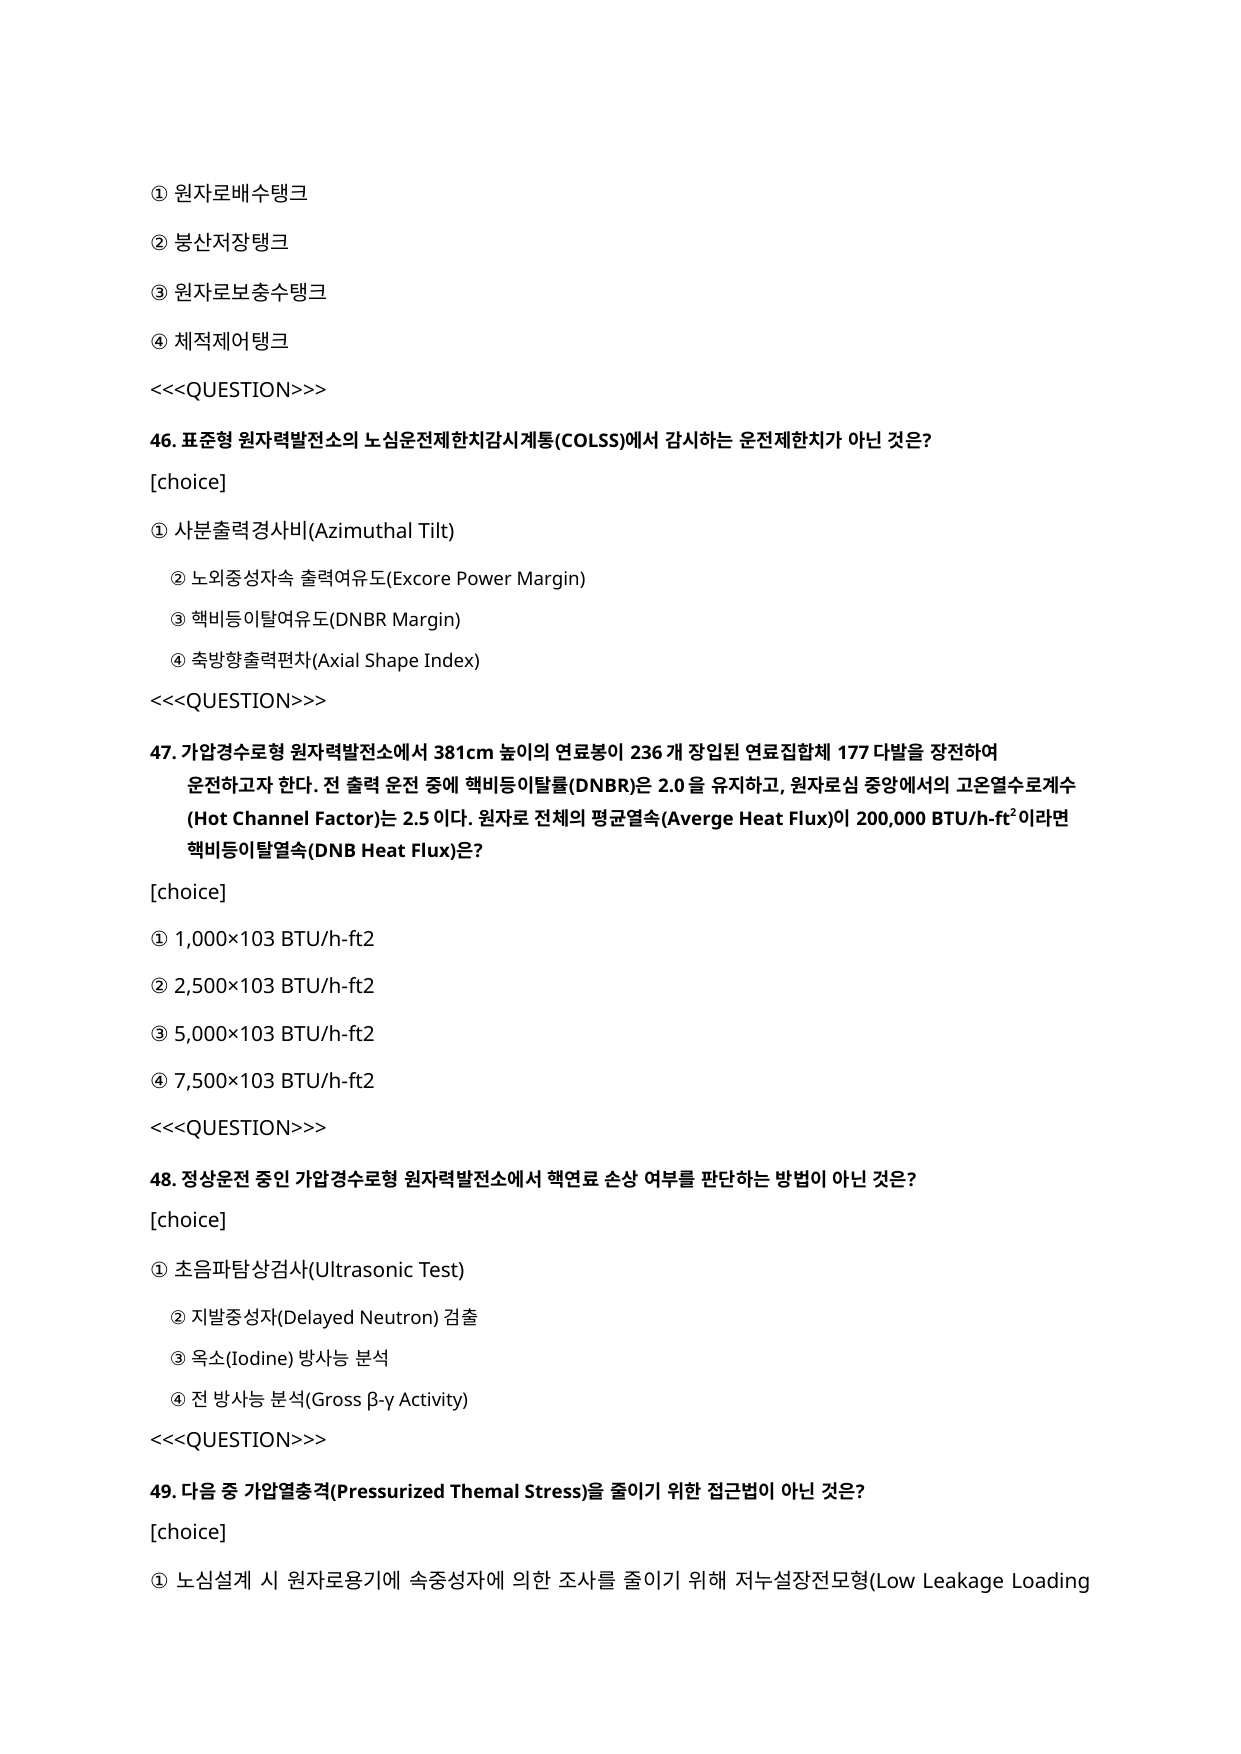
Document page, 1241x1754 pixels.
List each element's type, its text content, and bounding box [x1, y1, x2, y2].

text ④ 7,500×103 BTU/h-ft2 [150, 1066, 1090, 1094]
text [choice] [150, 877, 1090, 905]
text ② 지발중성자(Delayed Neutron) 검출 [150, 1302, 1090, 1329]
text <<<QUESTION>>> [150, 1113, 1090, 1142]
text ① 사분출력경사비(Azimuthal Tilt) [150, 514, 1090, 545]
text ③ 핵비등이탈여유도(DNBR Margin) [150, 605, 1090, 632]
text ① 원자로배수탱크 [150, 177, 1090, 207]
text ③ 옥소(Iodine) 방사능 분석 [150, 1343, 1090, 1370]
text 46. 표준형 원자력발전소의 노심운전제한치감시계통(COLSS)에서 감시하는 운전제한치가 아닌 것은? [150, 426, 1090, 453]
text ② 2,500×103 BTU/h-ft2 [150, 971, 1090, 1000]
text ④ 전 방사능 분석(Gross β-γ Activity) [150, 1384, 1090, 1411]
text <<<QUESTION>>> [150, 375, 1090, 403]
text ② 노외중성자속 출력여유도(Excore Power Margin) [150, 564, 1090, 591]
text ① 1,000×103 BTU/h-ft2 [150, 924, 1090, 952]
text ③ 원자로보충수탱크 [150, 276, 1090, 306]
text 47. 가압경수로형 원자력발전소에서 381cm 높이의 연료봉이 236개 장입된 연료집합체 177다발을 장전하여 운전하고자 한다. 전 출력 운전 중에 핵비등이탈률(DNBR)은 2.0을 유지하고, 원자로심 중앙에서의 고온열수로계수(Hot Channel Factor)는 2.5이다. 원자로 전체의 평균열속(Averge Heat Flux)이 200,000 BTU/h-ft2이라면 핵비등이탈열속(DNB Heat Flux)은? [150, 738, 1090, 863]
text 49. 다음 중 가압열충격(Pressurized Themal Stress)을 줄이기 위한 접근법이 아닌 것은? [150, 1477, 1090, 1504]
text ③ 5,000×103 BTU/h-ft2 [150, 1019, 1090, 1047]
text ② 붕산저장탱크 [150, 227, 1090, 257]
text ④ 축방향출력편차(Axial Shape Index) [150, 646, 1090, 673]
text ① 초음파탐상검사(Ultrasonic Test) [150, 1253, 1090, 1283]
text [150, 1565, 1090, 1595]
text ④ 체적제어탱크 [150, 325, 1090, 356]
text <<<QUESTION>>> [150, 687, 1090, 715]
text 48. 정상운전 중인 가압경수로형 원자력발전소에서 핵연료 손상 여부를 판단하는 방법이 아닌 것은? [150, 1165, 1090, 1192]
text [choice] [150, 1517, 1090, 1546]
text [choice] [150, 467, 1090, 496]
text [choice] [150, 1206, 1090, 1234]
text <<<QUESTION>>> [150, 1425, 1090, 1453]
